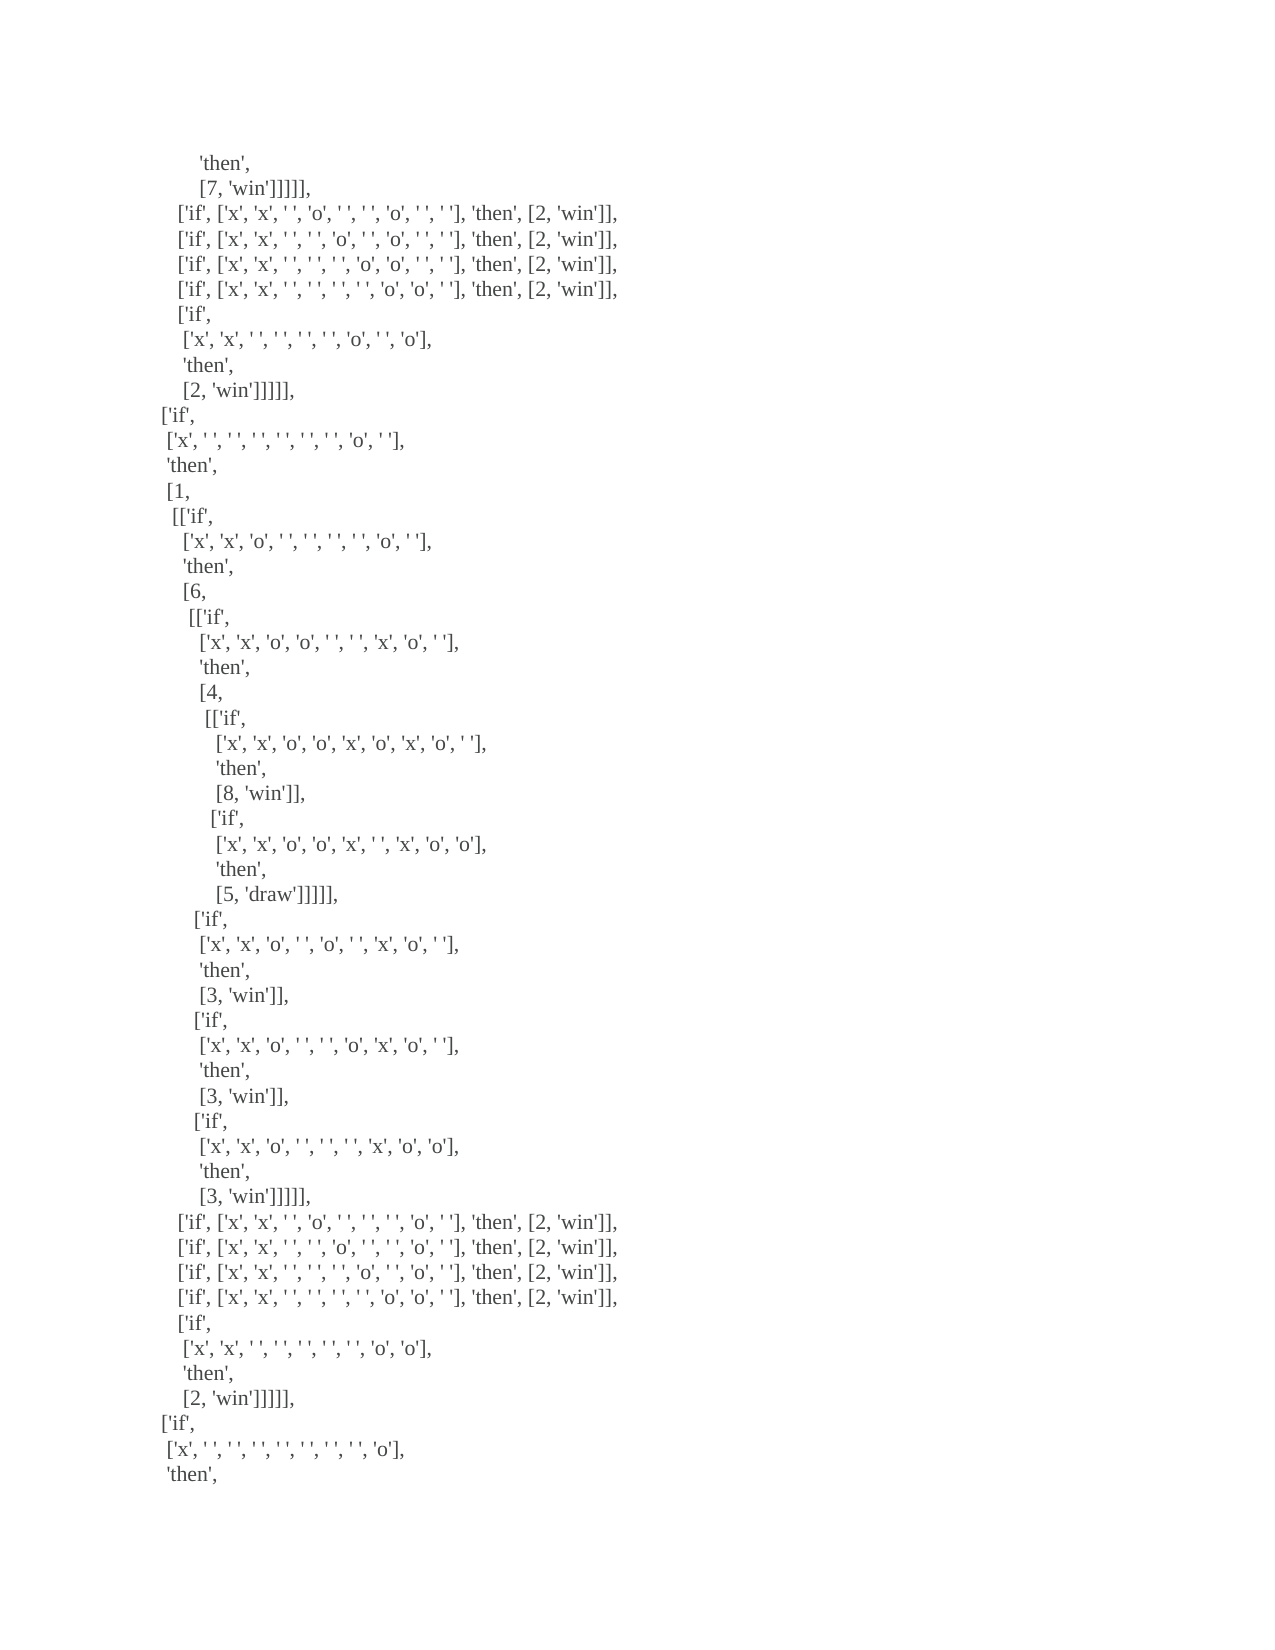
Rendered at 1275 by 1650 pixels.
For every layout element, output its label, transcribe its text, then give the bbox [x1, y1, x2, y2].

text 'then', [150, 856, 1125, 881]
text ['x', 'x', 'o', ' ', ' ', ' ', ' ', 'o', ' '], [150, 528, 1125, 553]
text ['if', [150, 1410, 1125, 1436]
text [['if', [150, 704, 1125, 730]
text ['x', ' ', ' ', ' ', ' ', ' ', ' ', ' ', 'o'], [150, 1436, 1125, 1461]
text ['if', [150, 805, 1125, 831]
text ['if', ['x', 'x', ' ', ' ', 'o', ' ', ' ', 'o', ' '], 'then', [2, 'win']], [150, 1234, 1125, 1259]
text [6, [150, 578, 1125, 604]
text ['if', [150, 906, 1125, 931]
text 'then', [150, 352, 1125, 377]
text 'then', [150, 654, 1125, 679]
text 'then', [150, 553, 1125, 578]
text ['x', 'x', 'o', 'o', 'x', 'o', 'x', 'o', ' '], [150, 730, 1125, 755]
text 'then', [150, 1360, 1125, 1385]
text [4, [150, 679, 1125, 704]
text ['if', [150, 1309, 1125, 1335]
text ['if', [150, 1108, 1125, 1133]
text ['if', [150, 301, 1125, 326]
text ['if', [150, 1007, 1125, 1032]
text ['x', 'x', 'o', 'o', 'x', ' ', 'x', 'o', 'o'], [150, 831, 1125, 856]
text ['if', ['x', 'x', ' ', ' ', ' ', ' ', 'o', 'o', ' '], 'then', [2, 'win']], [150, 1284, 1125, 1309]
text [2, 'win']]]]], [150, 377, 1125, 402]
text ['x', 'x', 'o', ' ', 'o', ' ', 'x', 'o', ' '], [150, 931, 1125, 957]
text 'then', [150, 1158, 1125, 1183]
text [3, 'win']], [150, 982, 1125, 1007]
text [3, 'win']]]]], [150, 1183, 1125, 1209]
text [3, 'win']], [150, 1083, 1125, 1108]
text ['x', 'x', ' ', ' ', ' ', ' ', 'o', ' ', 'o'], [150, 326, 1125, 352]
text 'then', [150, 755, 1125, 780]
text ['x', ' ', ' ', ' ', ' ', ' ', ' ', 'o', ' '], [150, 427, 1125, 452]
text 'then', [150, 452, 1125, 478]
text ['x', 'x', 'o', ' ', ' ', ' ', 'x', 'o', 'o'], [150, 1133, 1125, 1158]
text ['x', 'x', ' ', ' ', ' ', ' ', ' ', 'o', 'o'], [150, 1335, 1125, 1360]
text 'then', [150, 1461, 1125, 1486]
text [1, [150, 478, 1125, 503]
text [['if', [150, 503, 1125, 528]
text [8, 'win']], [150, 780, 1125, 805]
text 'then', [150, 150, 1125, 175]
text ['if', ['x', 'x', ' ', ' ', ' ', 'o', ' ', 'o', ' '], 'then', [2, 'win']], [150, 1259, 1125, 1284]
text [['if', [150, 604, 1125, 629]
text ['if', ['x', 'x', ' ', ' ', ' ', 'o', 'o', ' ', ' '], 'then', [2, 'win']], [150, 251, 1125, 276]
text ['if', ['x', 'x', ' ', 'o', ' ', ' ', 'o', ' ', ' '], 'then', [2, 'win']], [150, 200, 1125, 226]
text ['x', 'x', 'o', 'o', ' ', ' ', 'x', 'o', ' '], [150, 629, 1125, 654]
text ['x', 'x', 'o', ' ', ' ', 'o', 'x', 'o', ' '], [150, 1032, 1125, 1057]
text ['if', ['x', 'x', ' ', 'o', ' ', ' ', ' ', 'o', ' '], 'then', [2, 'win']], [150, 1209, 1125, 1234]
text ['if', ['x', 'x', ' ', ' ', ' ', ' ', 'o', 'o', ' '], 'then', [2, 'win']], [150, 276, 1125, 301]
text 'then', [150, 957, 1125, 982]
text ['if', [150, 402, 1125, 427]
text 'then', [150, 1057, 1125, 1083]
text [5, 'draw']]]]], [150, 881, 1125, 906]
text [2, 'win']]]]], [150, 1385, 1125, 1410]
text [7, 'win']]]]], [150, 175, 1125, 200]
text ['if', ['x', 'x', ' ', ' ', 'o', ' ', 'o', ' ', ' '], 'then', [2, 'win']], [150, 226, 1125, 251]
